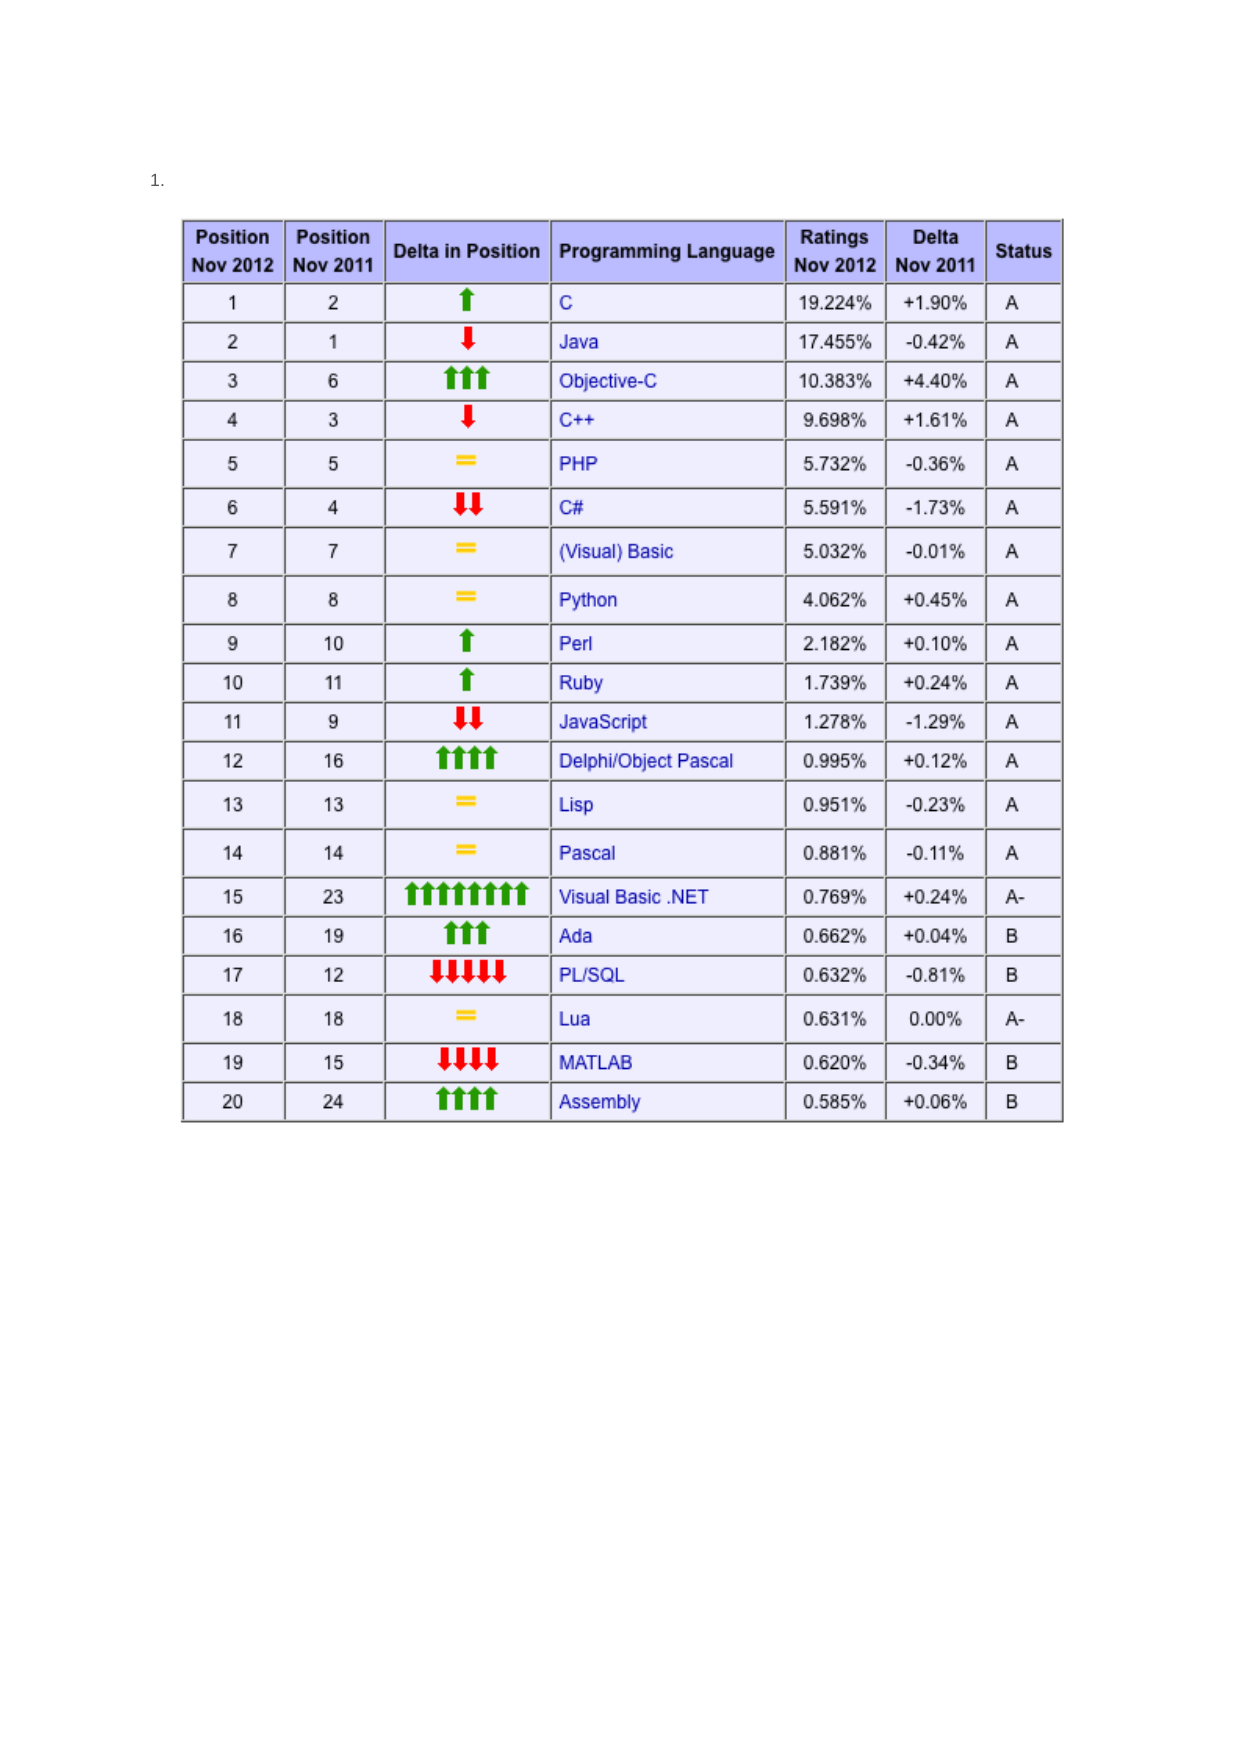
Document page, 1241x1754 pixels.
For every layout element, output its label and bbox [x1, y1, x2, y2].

picture [150, 194, 1113, 1154]
